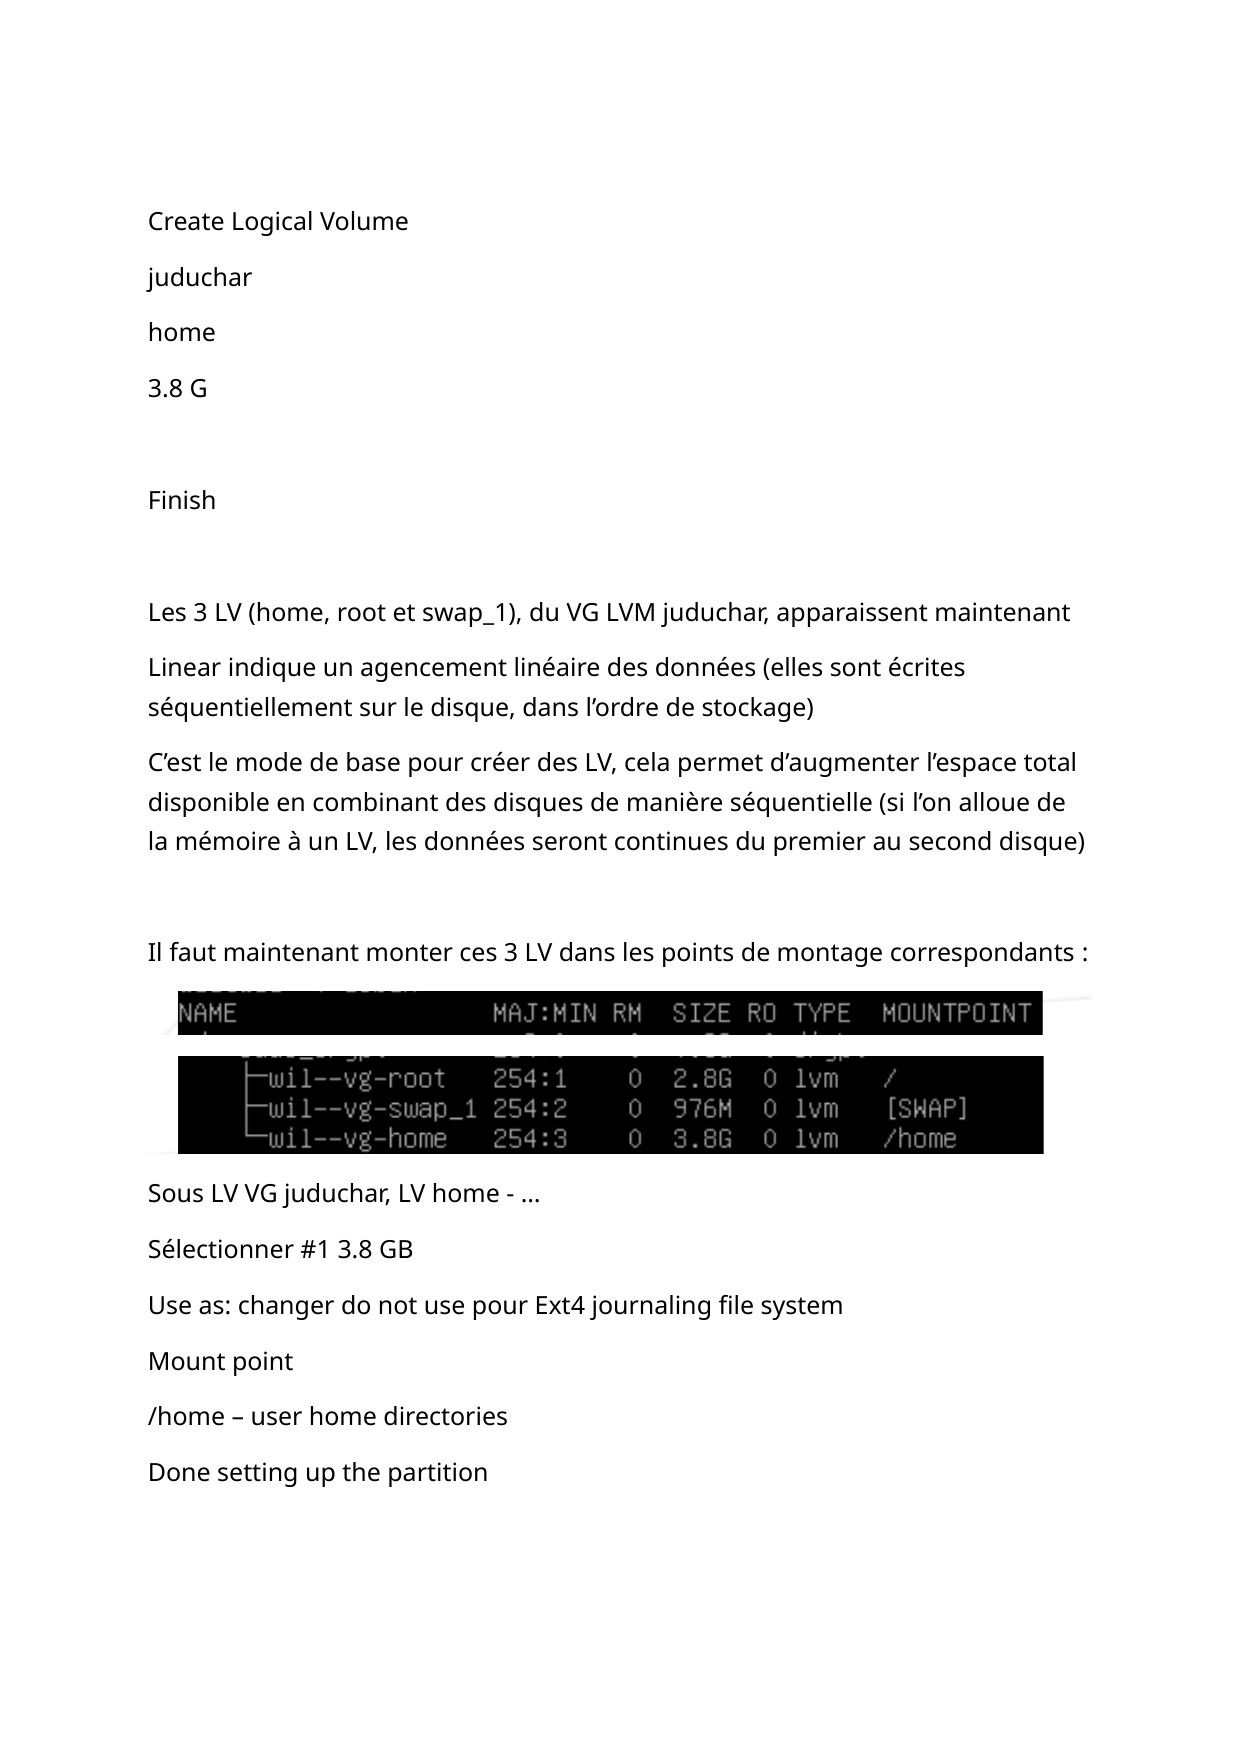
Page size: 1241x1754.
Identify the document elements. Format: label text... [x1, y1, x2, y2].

text Linear indique un agencement linéaire des données (elles sont écrites séquentiellement sur le disque, dans l’ordre de stockage) [148, 650, 1093, 723]
text Create Logical Volume [148, 203, 1093, 237]
text home [148, 315, 1093, 349]
text 3.8 G [148, 371, 1093, 405]
text Sélectionner #1 3.8 GB [148, 1231, 1093, 1266]
text Sous LV VG juduchar, LV home - … [148, 1176, 1093, 1210]
text Finish [148, 483, 1093, 517]
text juduchar [148, 259, 1093, 293]
picture [147, 1056, 1093, 1154]
text C’est le mode de base pour créer des LV, cela permet d’augmenter l’espace total disponible en combinant des disques de manière séquentielle (si l’on alloue de la mémoire à un LV, les données seront continues du premier au second disque) [148, 745, 1093, 857]
text Les 3 LV (home, root et swap_1), du VG LVM juduchar, apparaissent maintenant [148, 594, 1093, 628]
text Mount point [148, 1343, 1093, 1377]
text Done setting up the partition [148, 1455, 1093, 1489]
text /home – user home directories [148, 1399, 1093, 1433]
text Il faut maintenant monter ces 3 LV dans les points de montage correspondants : [148, 935, 1093, 969]
picture [147, 991, 1092, 1035]
text Use as: changer do not use pour Ext4 journaling file system [148, 1287, 1093, 1321]
